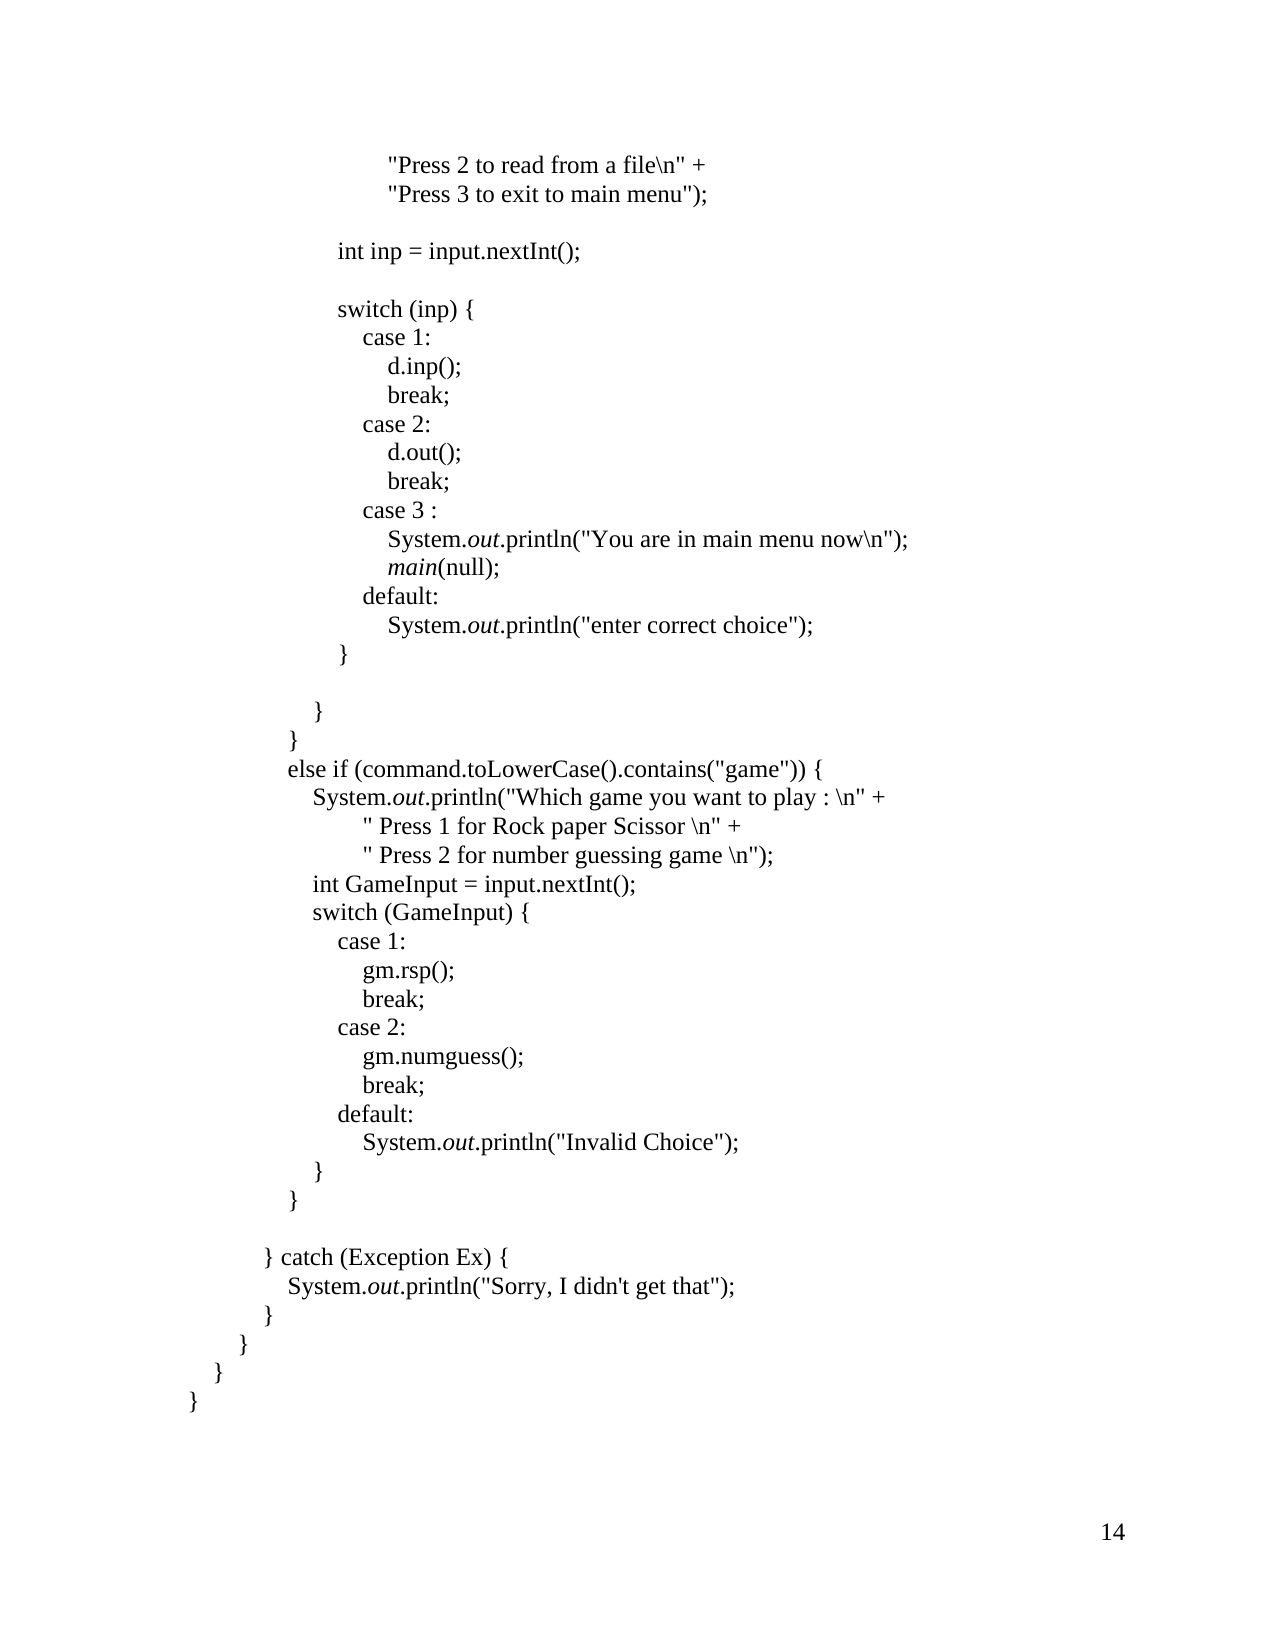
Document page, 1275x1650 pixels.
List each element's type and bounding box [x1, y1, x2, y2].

text [187, 150, 1125, 1415]
